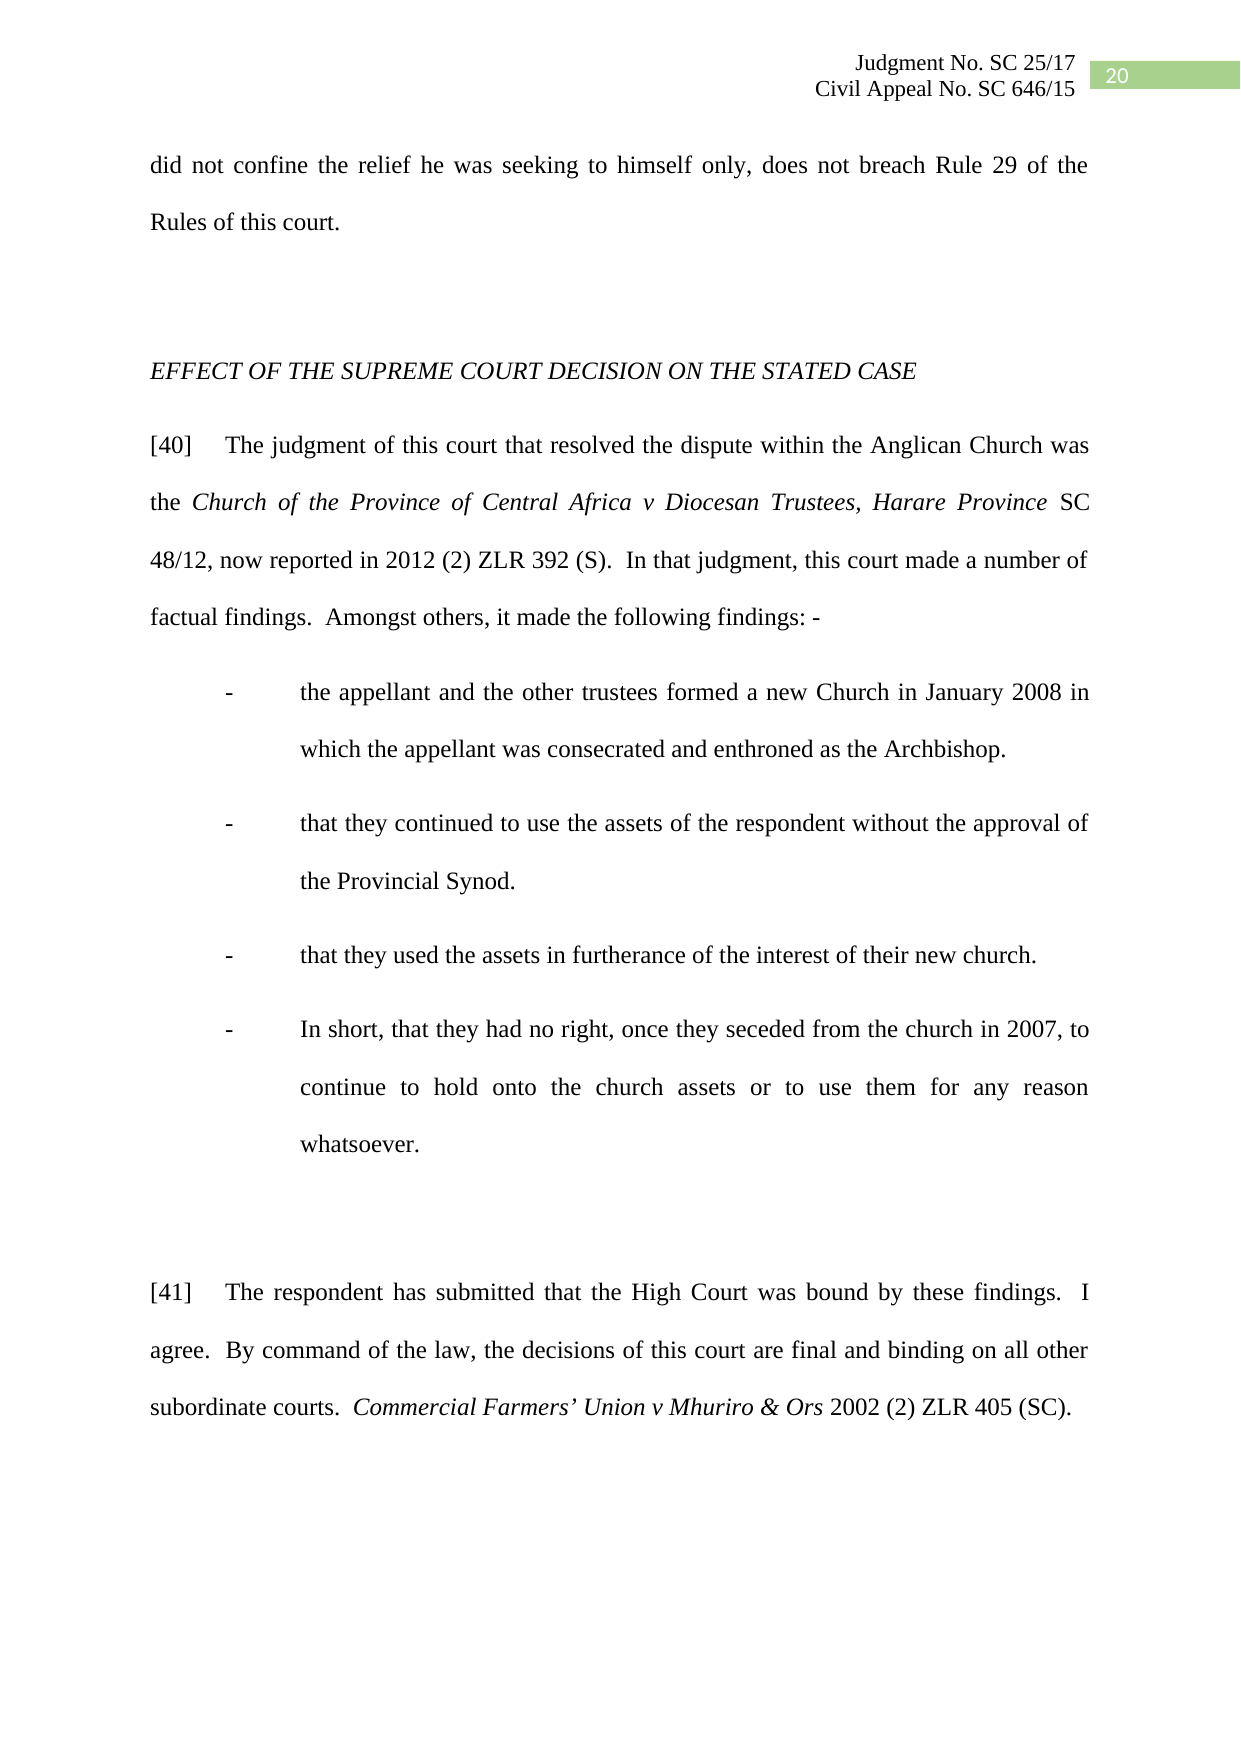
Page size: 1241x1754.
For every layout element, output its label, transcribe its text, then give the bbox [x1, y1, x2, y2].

text [40] The judgment of this court that resolved the dispute within the Anglican Church was the Church of the Province of Central Africa v Diocesan Trustees, Harare Province SC 48/12, now reported in 2012 (2) ZLR 392 (S). In that judgment, this court made a number of factual findings. Amongst others, it made the following findings: - [150, 430, 1090, 631]
text EFFECT OF THE SUPREME COURT DECISION ON THE STATED CASE [150, 356, 1090, 384]
text - In short, that they had no right, once they seceded from the church in 2007, to continue to hold onto the church assets or to use them for any reason whatsoever. [225, 1014, 1090, 1158]
text [41] The respondent has submitted that the High Court was bound by these findings. I agree. By command of the law, the decisions of this court are final and binding on all other subordinate courts. Commercial Farmers’ Union v Mhuriro & Ors 2002 (2) ZLR 405 (SC). [150, 1277, 1090, 1421]
text - that they continued to use the assets of the respondent without the approval of the Provincial Synod. [225, 808, 1090, 894]
text - the appellant and the other trustees formed a new Church in January 2008 in which the appellant was consecrated and enthroned as the Archbishop. [225, 677, 1090, 763]
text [150, 150, 1090, 236]
text - that they used the assets in furtherance of the interest of their new church. [225, 940, 1090, 969]
